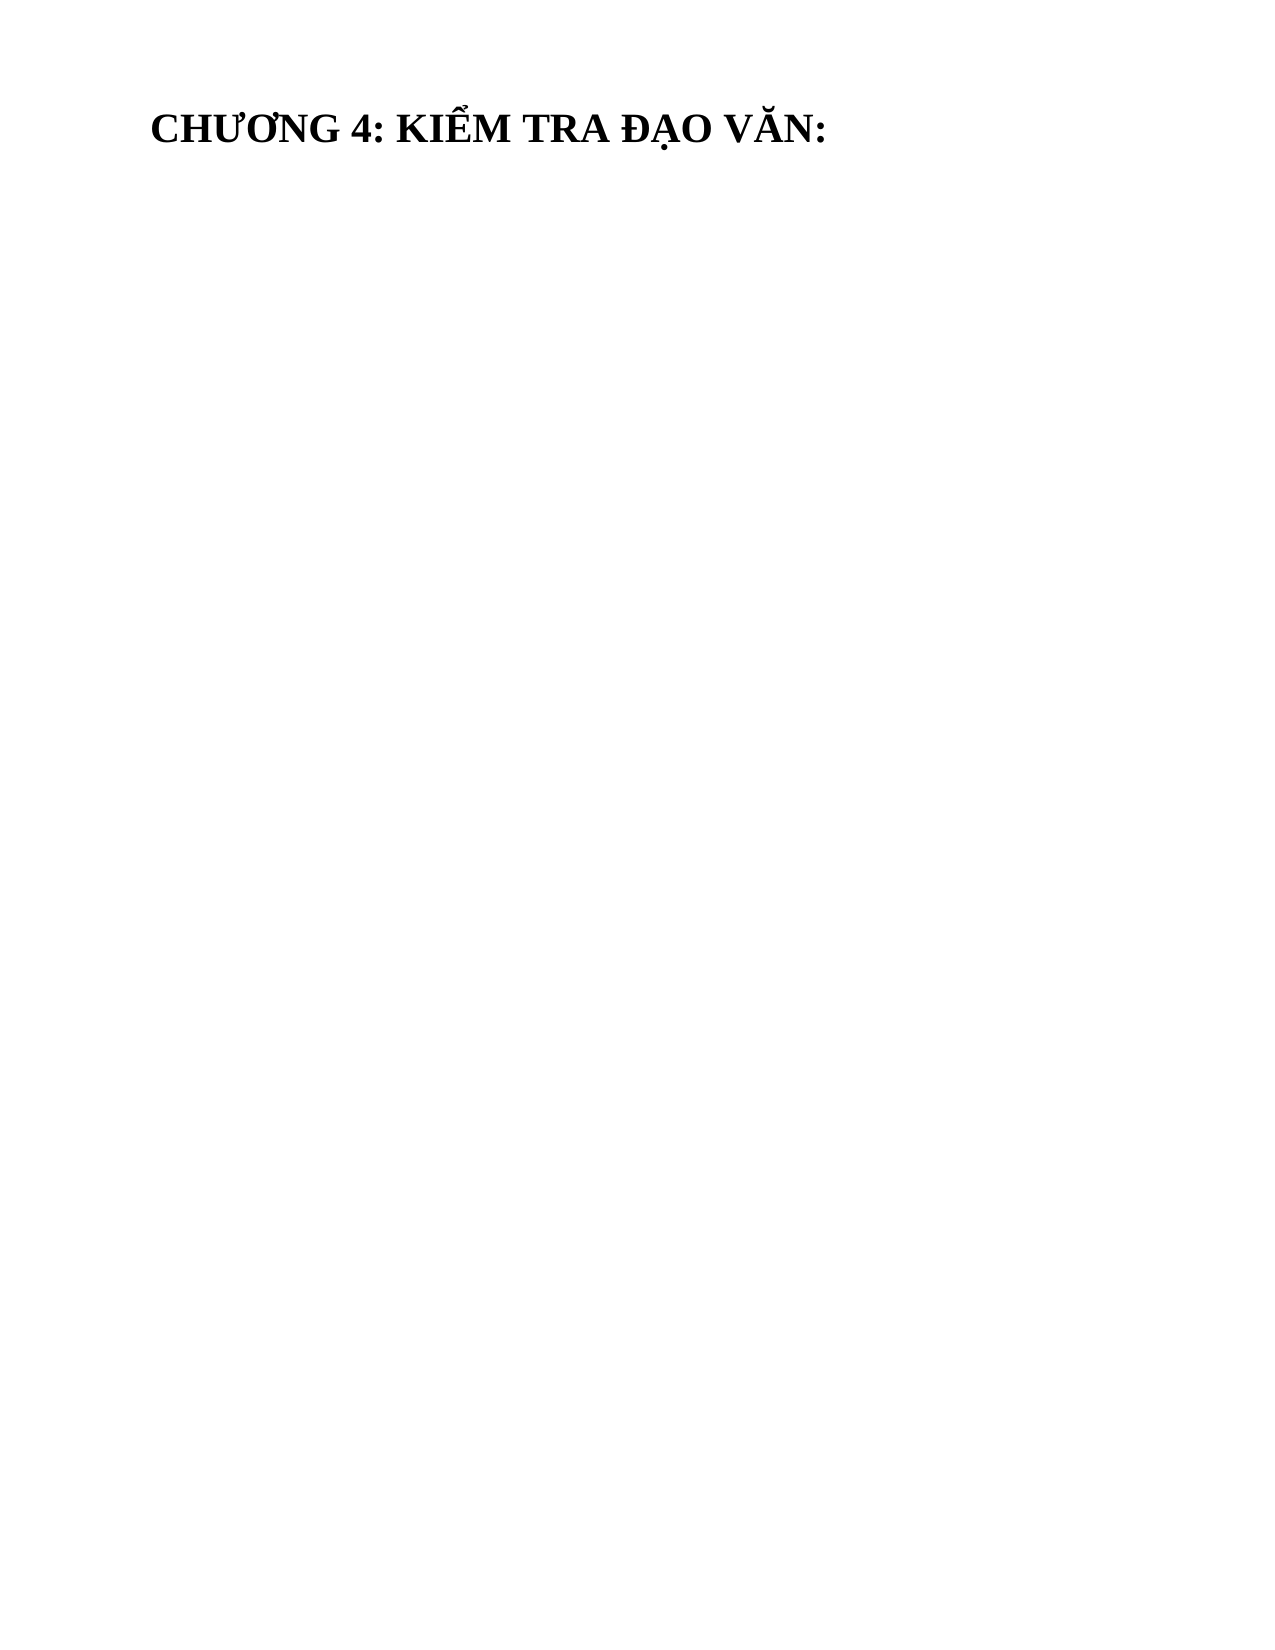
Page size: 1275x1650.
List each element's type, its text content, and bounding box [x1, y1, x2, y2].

subtitle CHƯƠNG 4: KIỂM TRA ĐẠO VĂN: [150, 103, 1125, 151]
